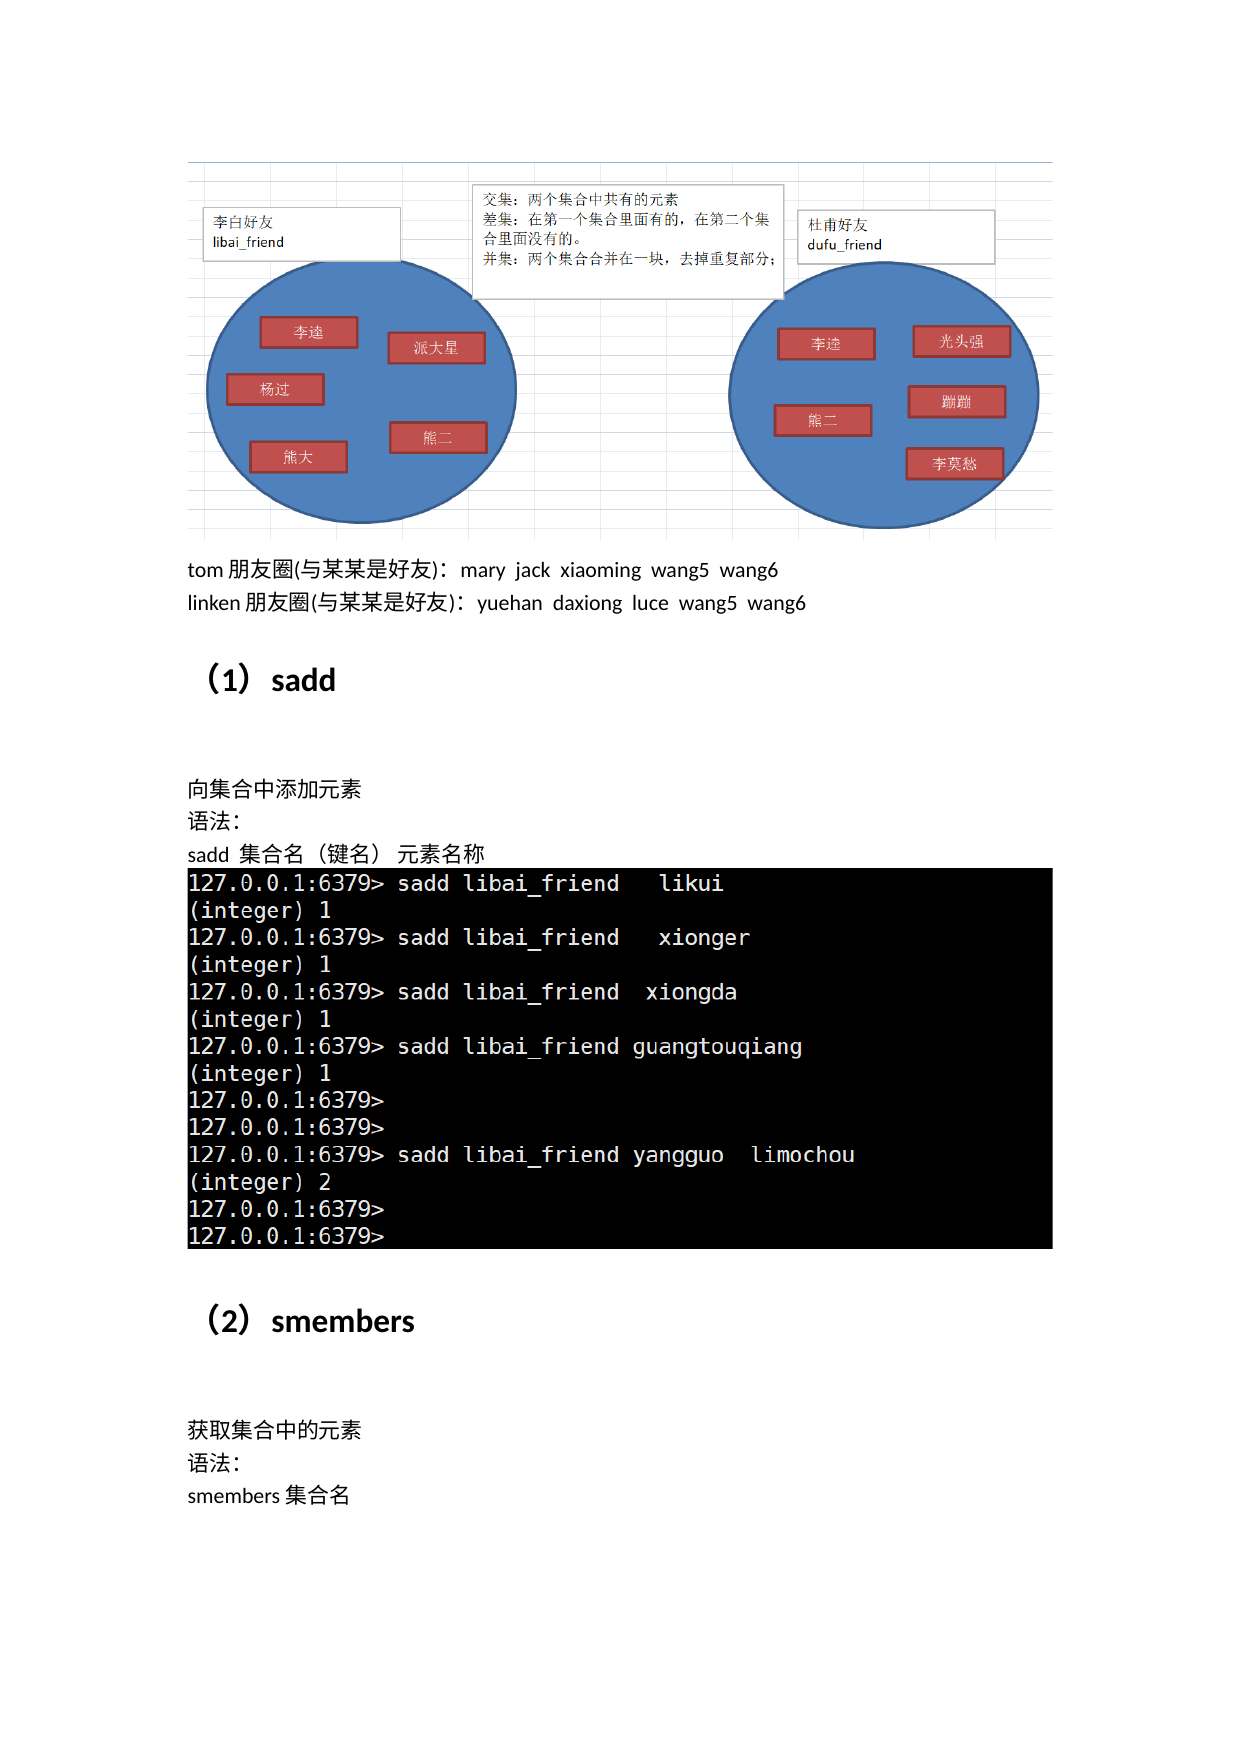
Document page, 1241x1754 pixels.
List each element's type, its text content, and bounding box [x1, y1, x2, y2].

subtitle （1）sadd [187, 644, 1053, 709]
text 语法： [187, 1446, 1053, 1478]
text 向集合中添加元素 [187, 771, 1053, 804]
text linken朋友圈(与某某是好友)：yuehan daxiong luce wang5 wang6 [187, 584, 1053, 617]
text smembers 集合名 [187, 1478, 1053, 1511]
text 语法： [187, 804, 1053, 836]
text 获取集合中的元素 [187, 1413, 1053, 1446]
text tom朋友圈(与某某是好友)：mary jack xiaoming wang5 wang6 [187, 552, 1053, 584]
picture [187, 868, 1053, 1249]
picture [187, 162, 1053, 540]
text sadd 集合名（键名） 元素名称 [187, 836, 1053, 868]
subtitle （2）smembers [187, 1286, 1053, 1351]
